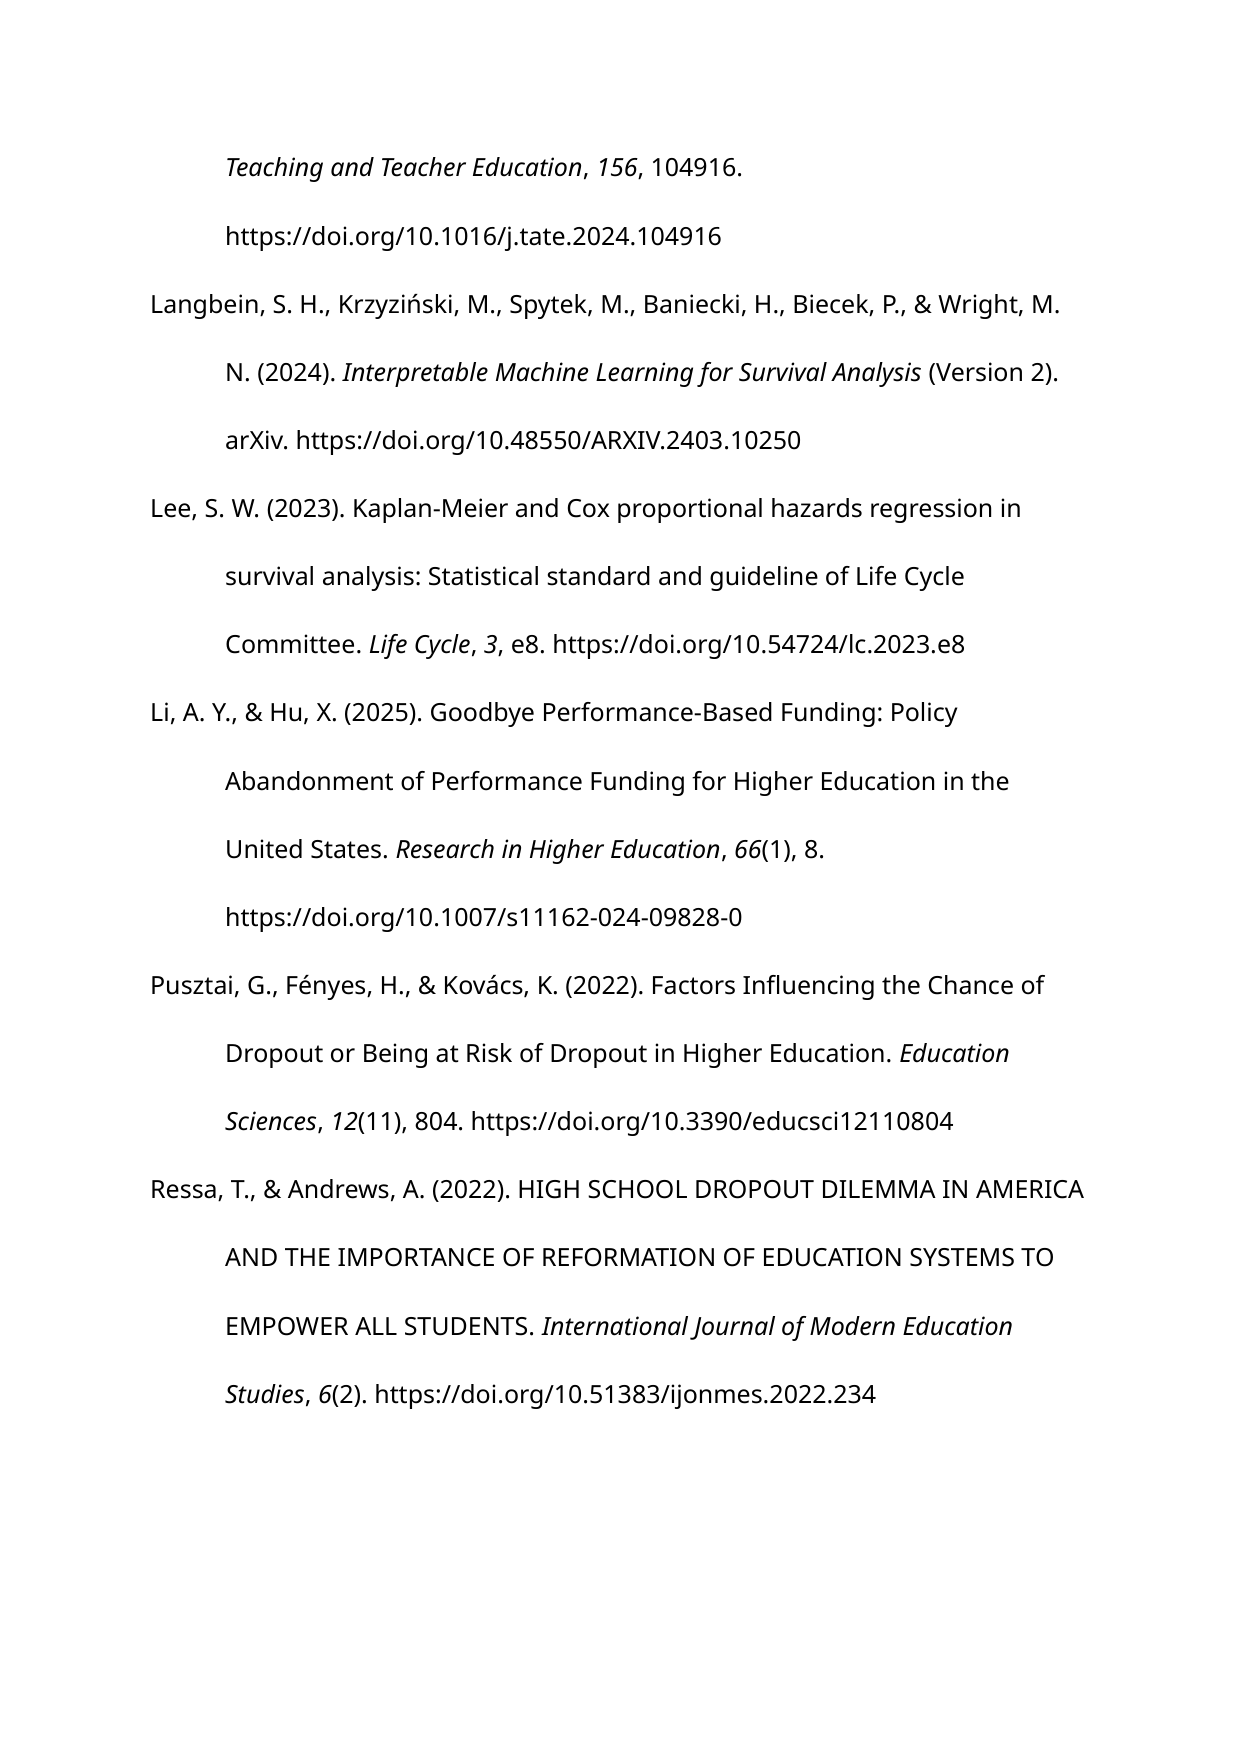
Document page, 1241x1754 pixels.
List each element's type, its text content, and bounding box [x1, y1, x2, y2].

text Pusztai, G., Fényes, H., & Kovács, K. (2022). Factors Influencing the Chance of Dropout or Being at Risk of Dropout in Higher Education. Education Sciences, 12(11), 804. https://doi.org/10.3390/educsci12110804 [150, 967, 1090, 1138]
text Li, A. Y., & Hu, X. (2025). Goodbye Performance-Based Funding: Policy Abandonment of Performance Funding for Higher Education in the United States. Research in Higher Education, 66(1), 8. https://doi.org/10.1007/s11162-024-09828-0 [150, 695, 1090, 933]
text Langbein, S. H., Krzyziński, M., Spytek, M., Baniecki, H., Biecek, P., & Wright, M. N. (2024). Interpretable Machine Learning for Survival Analysis (Version 2). arXiv. https://doi.org/10.48550/ARXIV.2403.10250 [150, 286, 1090, 457]
text Lee, S. W. (2023). Kaplan-Meier and Cox proportional hazards regression in survival analysis: Statistical standard and guideline of Life Cycle Committee. Life Cycle, 3, e8. https://doi.org/10.54724/lc.2023.e8 [150, 491, 1090, 661]
